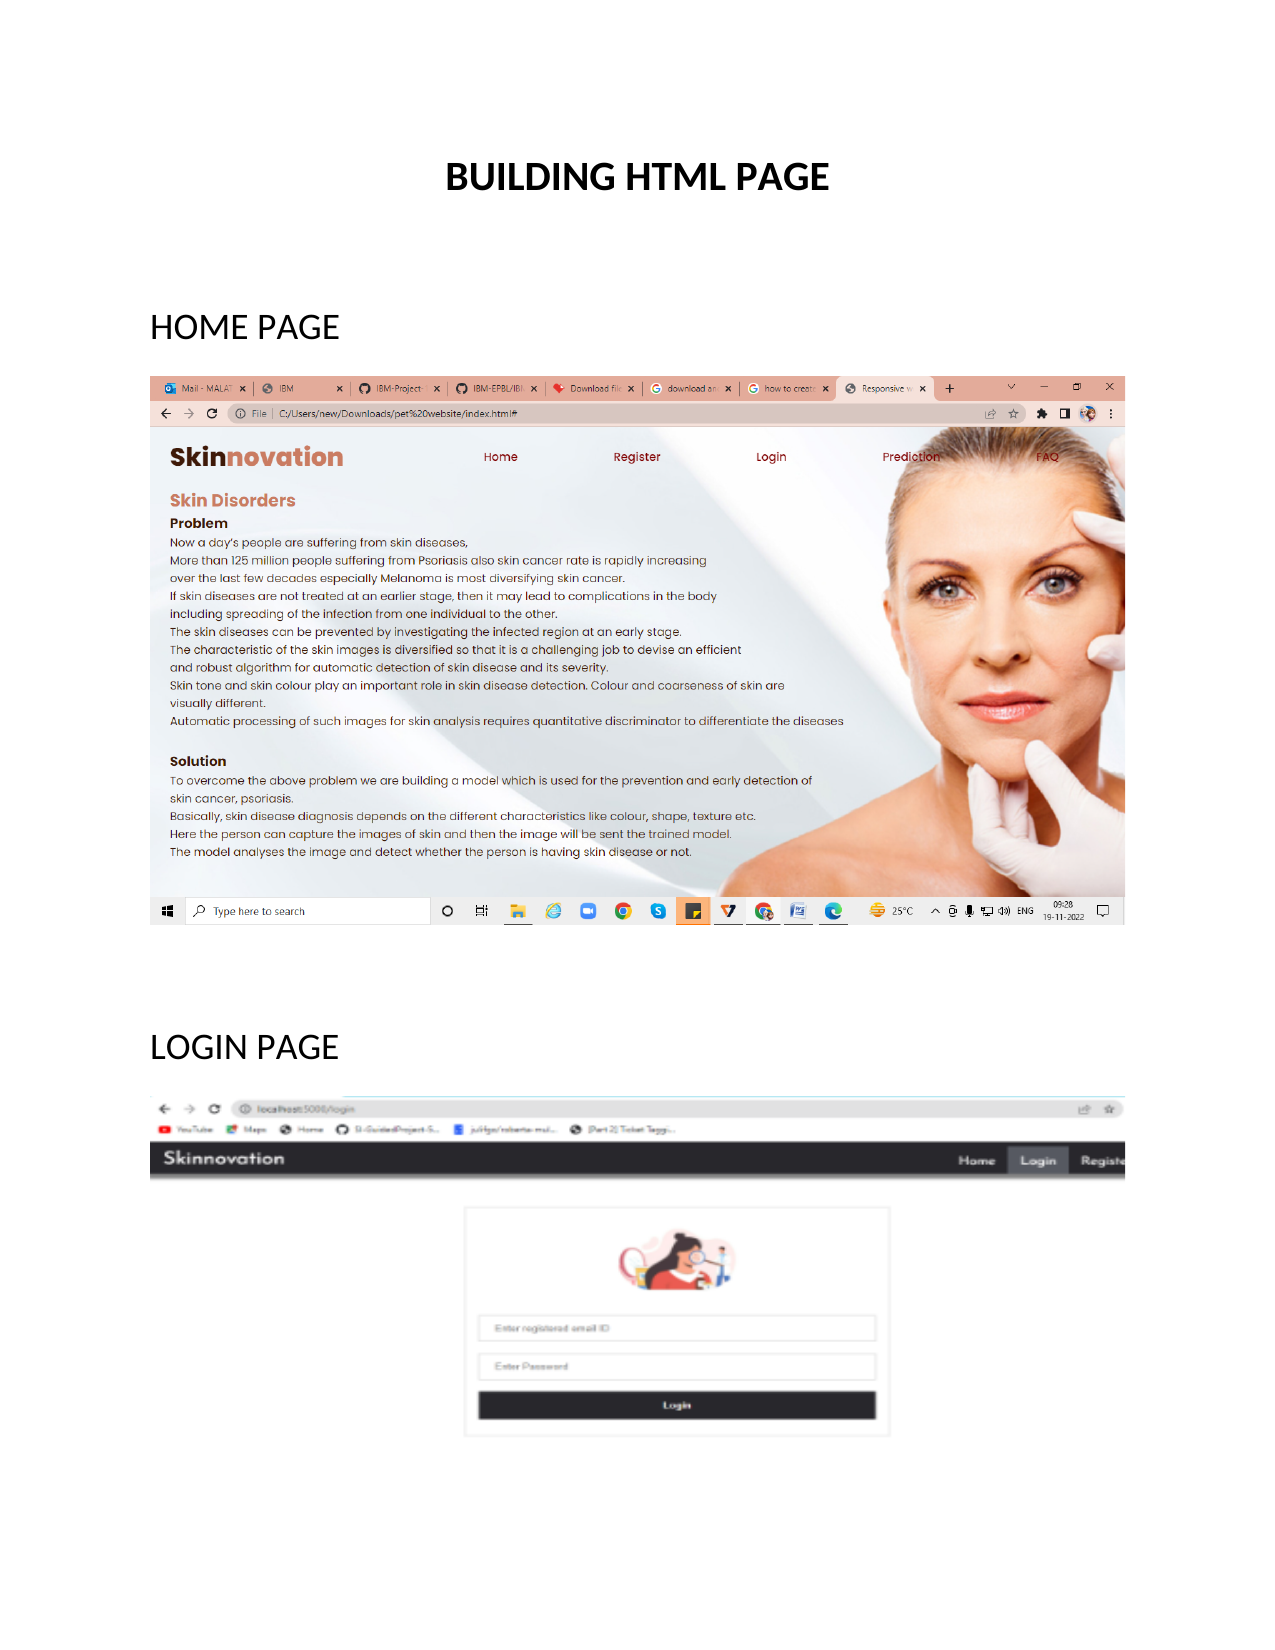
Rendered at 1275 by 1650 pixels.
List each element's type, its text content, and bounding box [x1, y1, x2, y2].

picture [150, 376, 1125, 925]
picture [150, 1096, 1125, 1486]
text LOGIN PAGE [150, 1023, 1125, 1069]
text HOME PAGE [150, 303, 1125, 349]
text BUILDING HTML PAGE [150, 150, 1125, 201]
